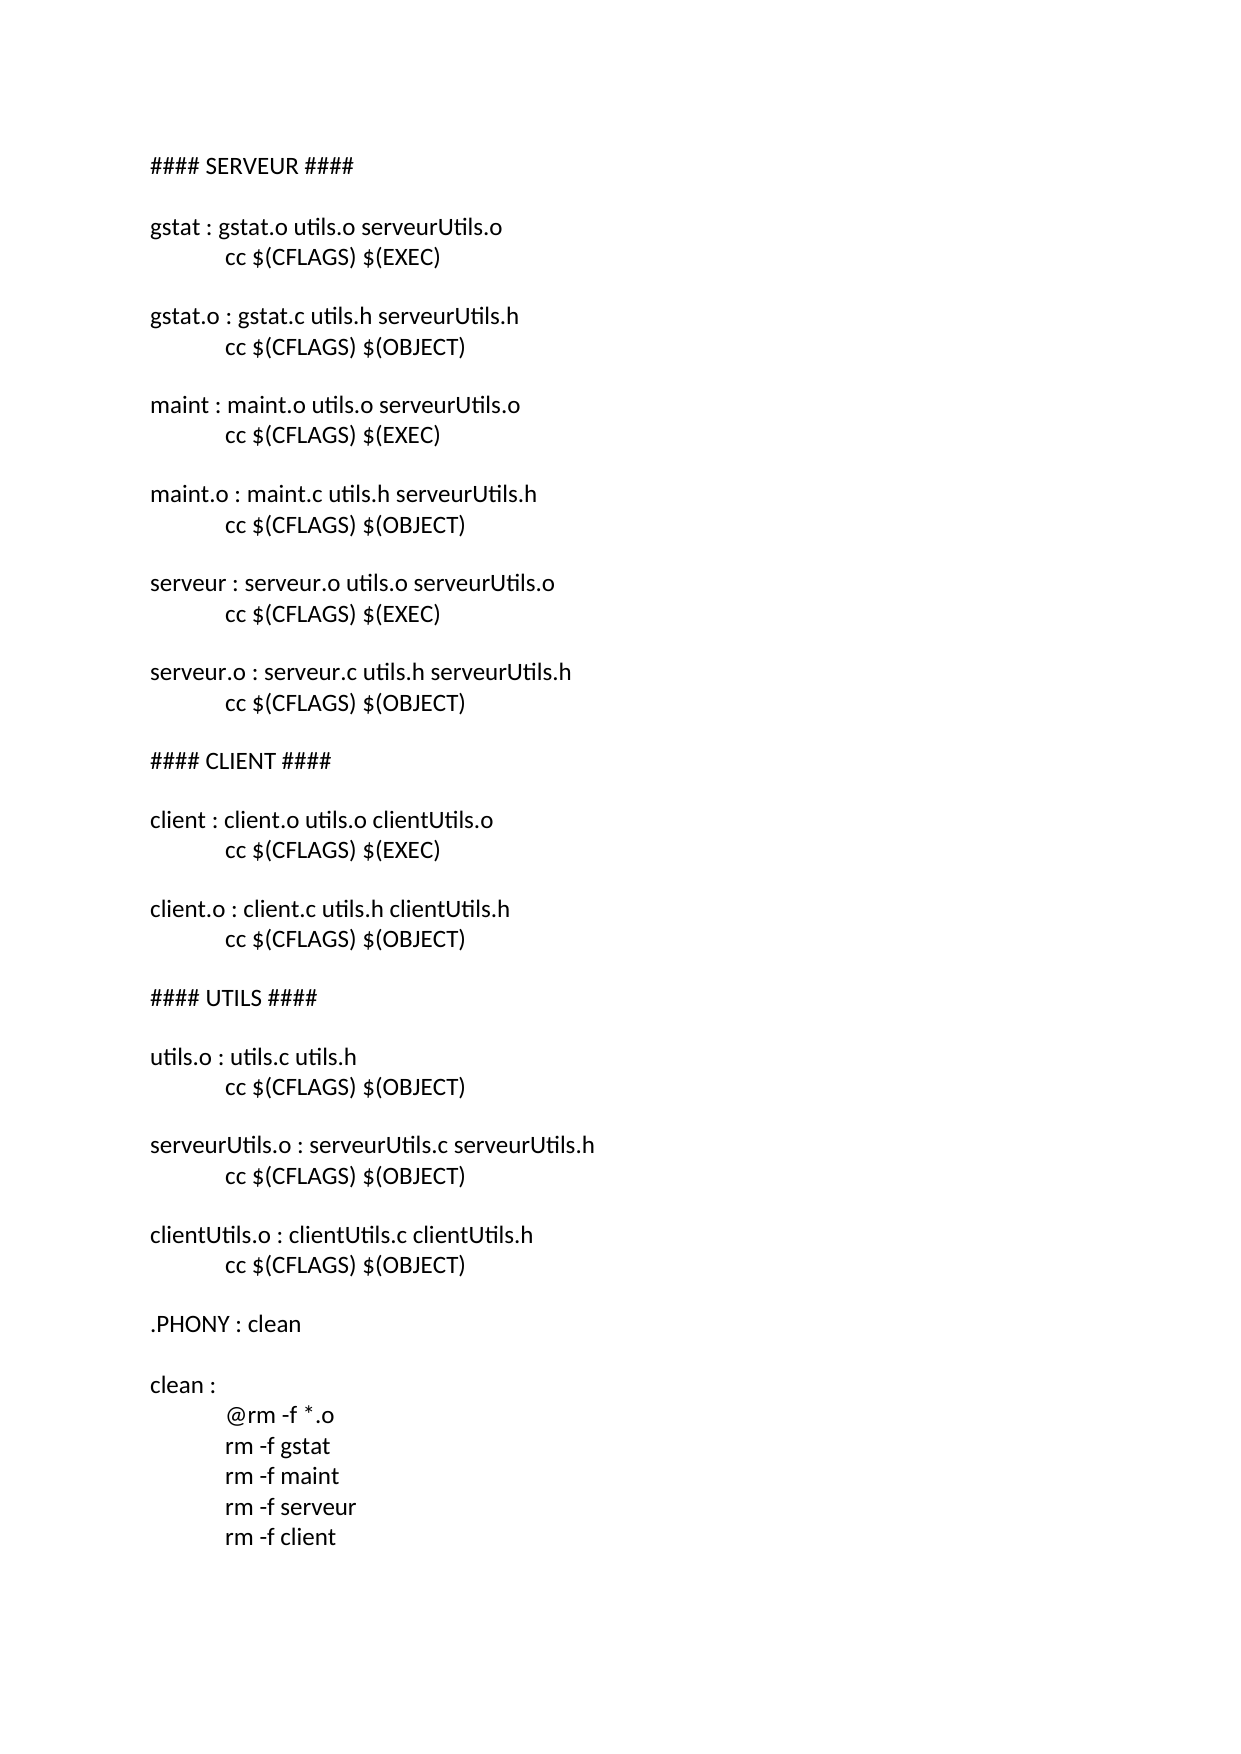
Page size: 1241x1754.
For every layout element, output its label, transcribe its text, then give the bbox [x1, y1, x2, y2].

text cc $(CFLAGS) $(OBJECT) [150, 1249, 1090, 1280]
text rm -f maint [150, 1460, 1090, 1491]
text rm -f serveur [150, 1491, 1090, 1521]
text @rm -f *.o [150, 1399, 1090, 1430]
text cc $(CFLAGS) $(OBJECT) [150, 687, 1090, 717]
text serveur : serveur.o utils.o serveurUtils.o [150, 567, 1090, 598]
text cc $(CFLAGS) $(OBJECT) [150, 1160, 1090, 1191]
text maint : maint.o utils.o serveurUtils.o [150, 389, 1090, 420]
text cc $(CFLAGS) $(EXEC) [150, 242, 1090, 272]
text client.o : client.c utils.h clientUtils.h [150, 893, 1090, 923]
text maint.o : maint.c utils.h serveurUtils.h [150, 478, 1090, 509]
text client : client.o utils.o clientUtils.o [150, 804, 1090, 834]
text #### CLIENT #### [150, 745, 1090, 776]
text .PHONY : clean [150, 1308, 1090, 1338]
text cc $(CFLAGS) $(EXEC) [150, 598, 1090, 628]
text clientUtils.o : clientUtils.c clientUtils.h [150, 1219, 1090, 1249]
text gstat.o : gstat.c utils.h serveurUtils.h [150, 300, 1090, 331]
text #### UTILS #### [150, 982, 1090, 1013]
text cc $(CFLAGS) $(OBJECT) [150, 1071, 1090, 1102]
text #### SERVEUR #### [150, 150, 1090, 181]
text gstat : gstat.o utils.o serveurUtils.o [150, 211, 1090, 242]
text clean : [150, 1369, 1090, 1399]
text serveur.o : serveur.c utils.h serveurUtils.h [150, 656, 1090, 687]
text rm -f gstat [150, 1430, 1090, 1460]
text cc $(CFLAGS) $(OBJECT) [150, 509, 1090, 539]
text cc $(CFLAGS) $(OBJECT) [150, 923, 1090, 954]
text cc $(CFLAGS) $(EXEC) [150, 420, 1090, 450]
text rm -f client [150, 1521, 1090, 1552]
text cc $(CFLAGS) $(EXEC) [150, 834, 1090, 865]
text utils.o : utils.c utils.h [150, 1041, 1090, 1071]
text serveurUtils.o : serveurUtils.c serveurUtils.h [150, 1130, 1090, 1160]
text cc $(CFLAGS) $(OBJECT) [150, 331, 1090, 361]
